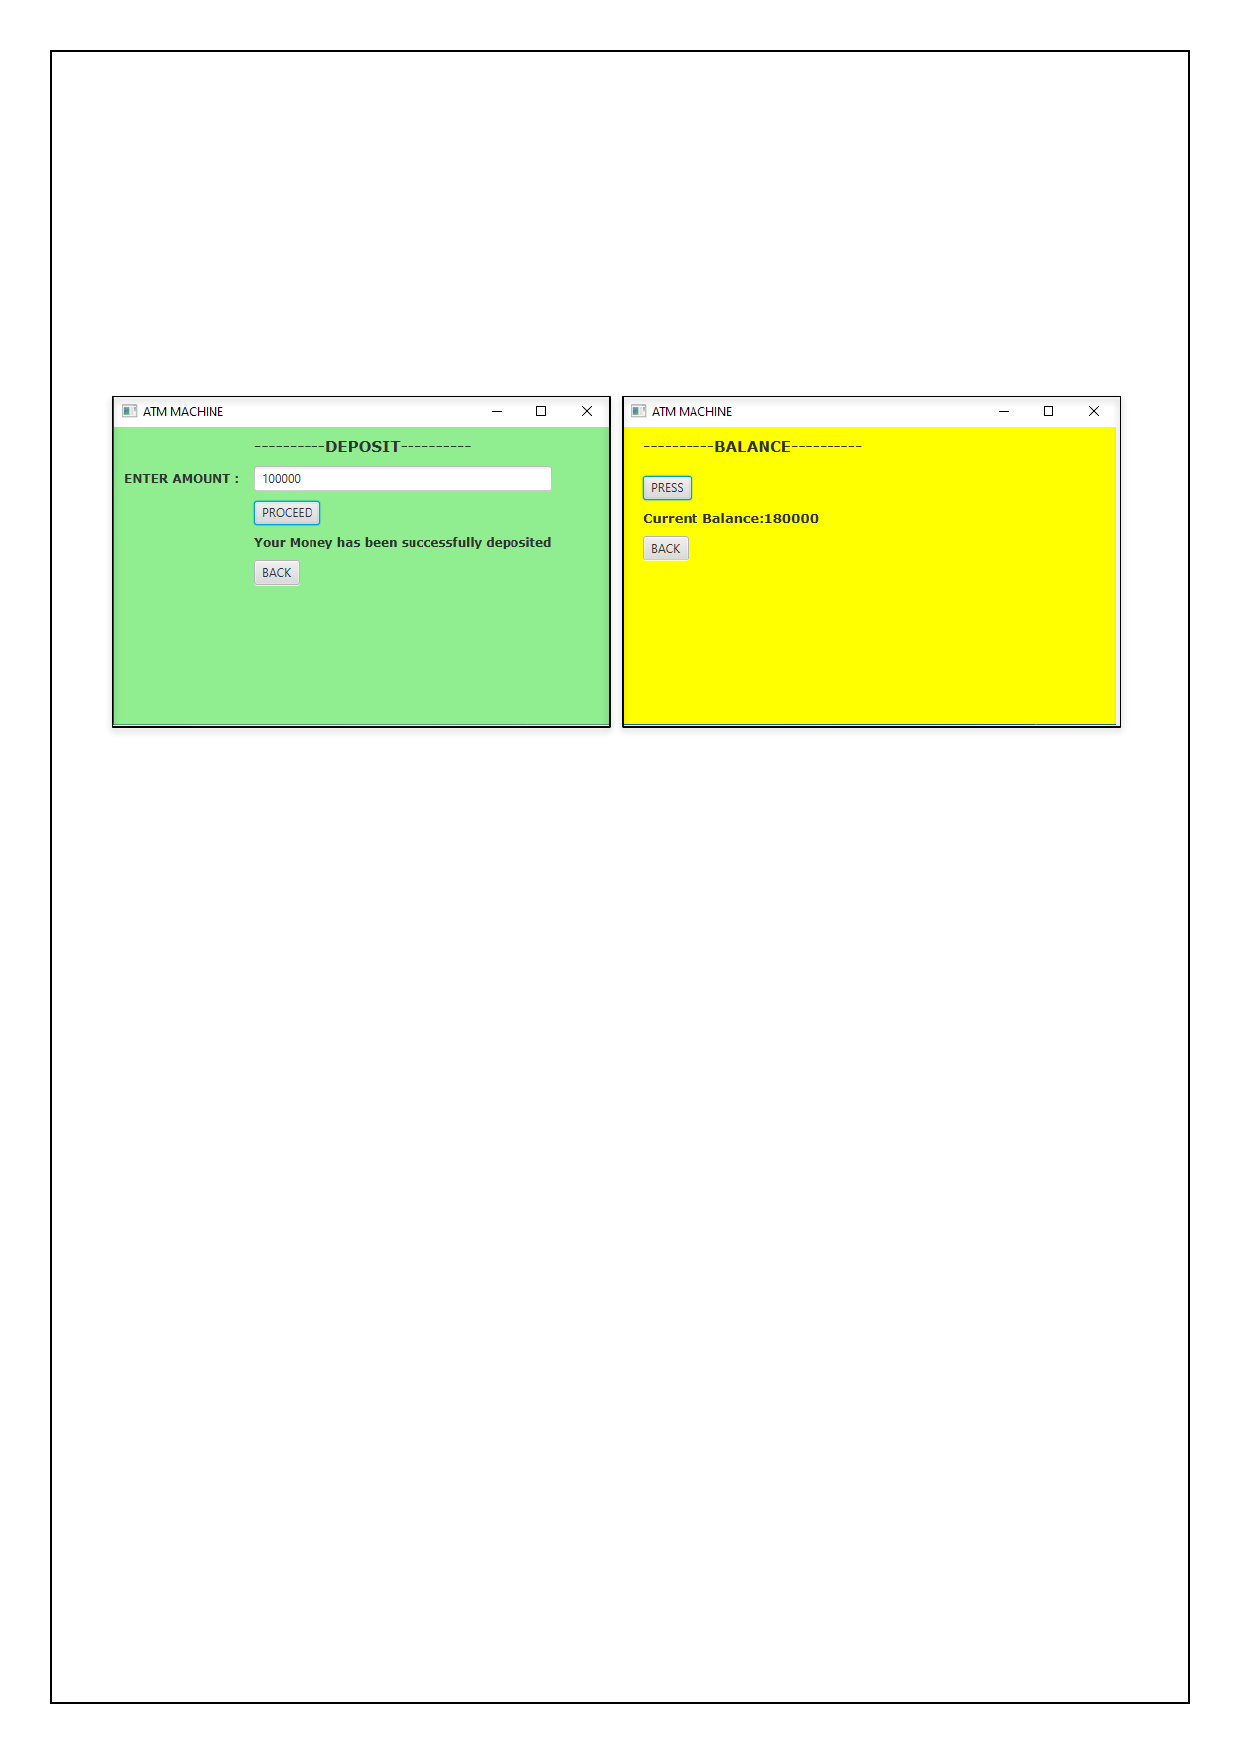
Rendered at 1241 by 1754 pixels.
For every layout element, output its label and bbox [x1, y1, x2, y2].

picture [624, 397, 1116, 725]
picture [113, 397, 609, 725]
